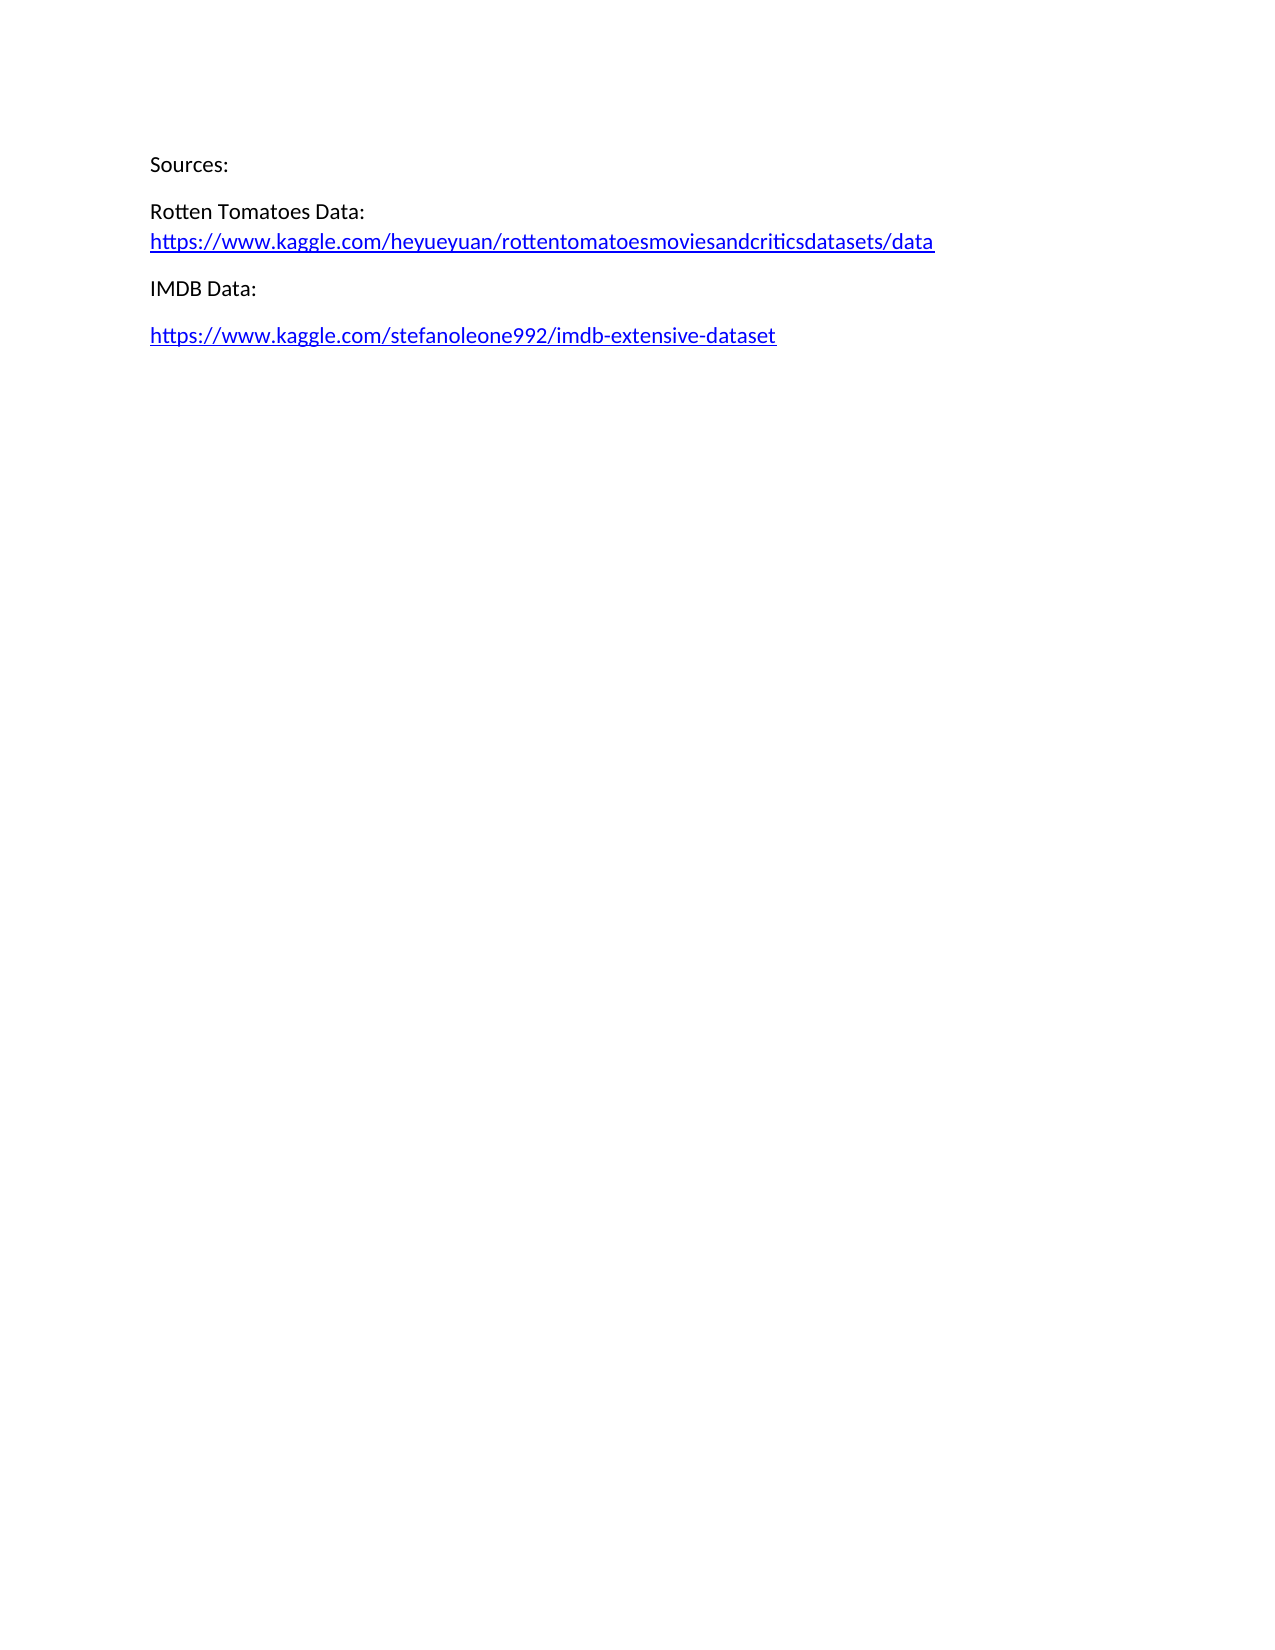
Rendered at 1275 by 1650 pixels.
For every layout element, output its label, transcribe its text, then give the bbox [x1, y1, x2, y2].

text https://www.kaggle.com/stefanoleone992/imdb-extensive-dataset [150, 321, 1125, 349]
text Rotten Tomatoes Data: https://www.kaggle.com/heyueyuan/rottentomatoesmoviesandcriticsdatasets/data [150, 197, 1125, 255]
text IMDB Data: [150, 274, 1125, 302]
text Sources: [150, 150, 1125, 178]
